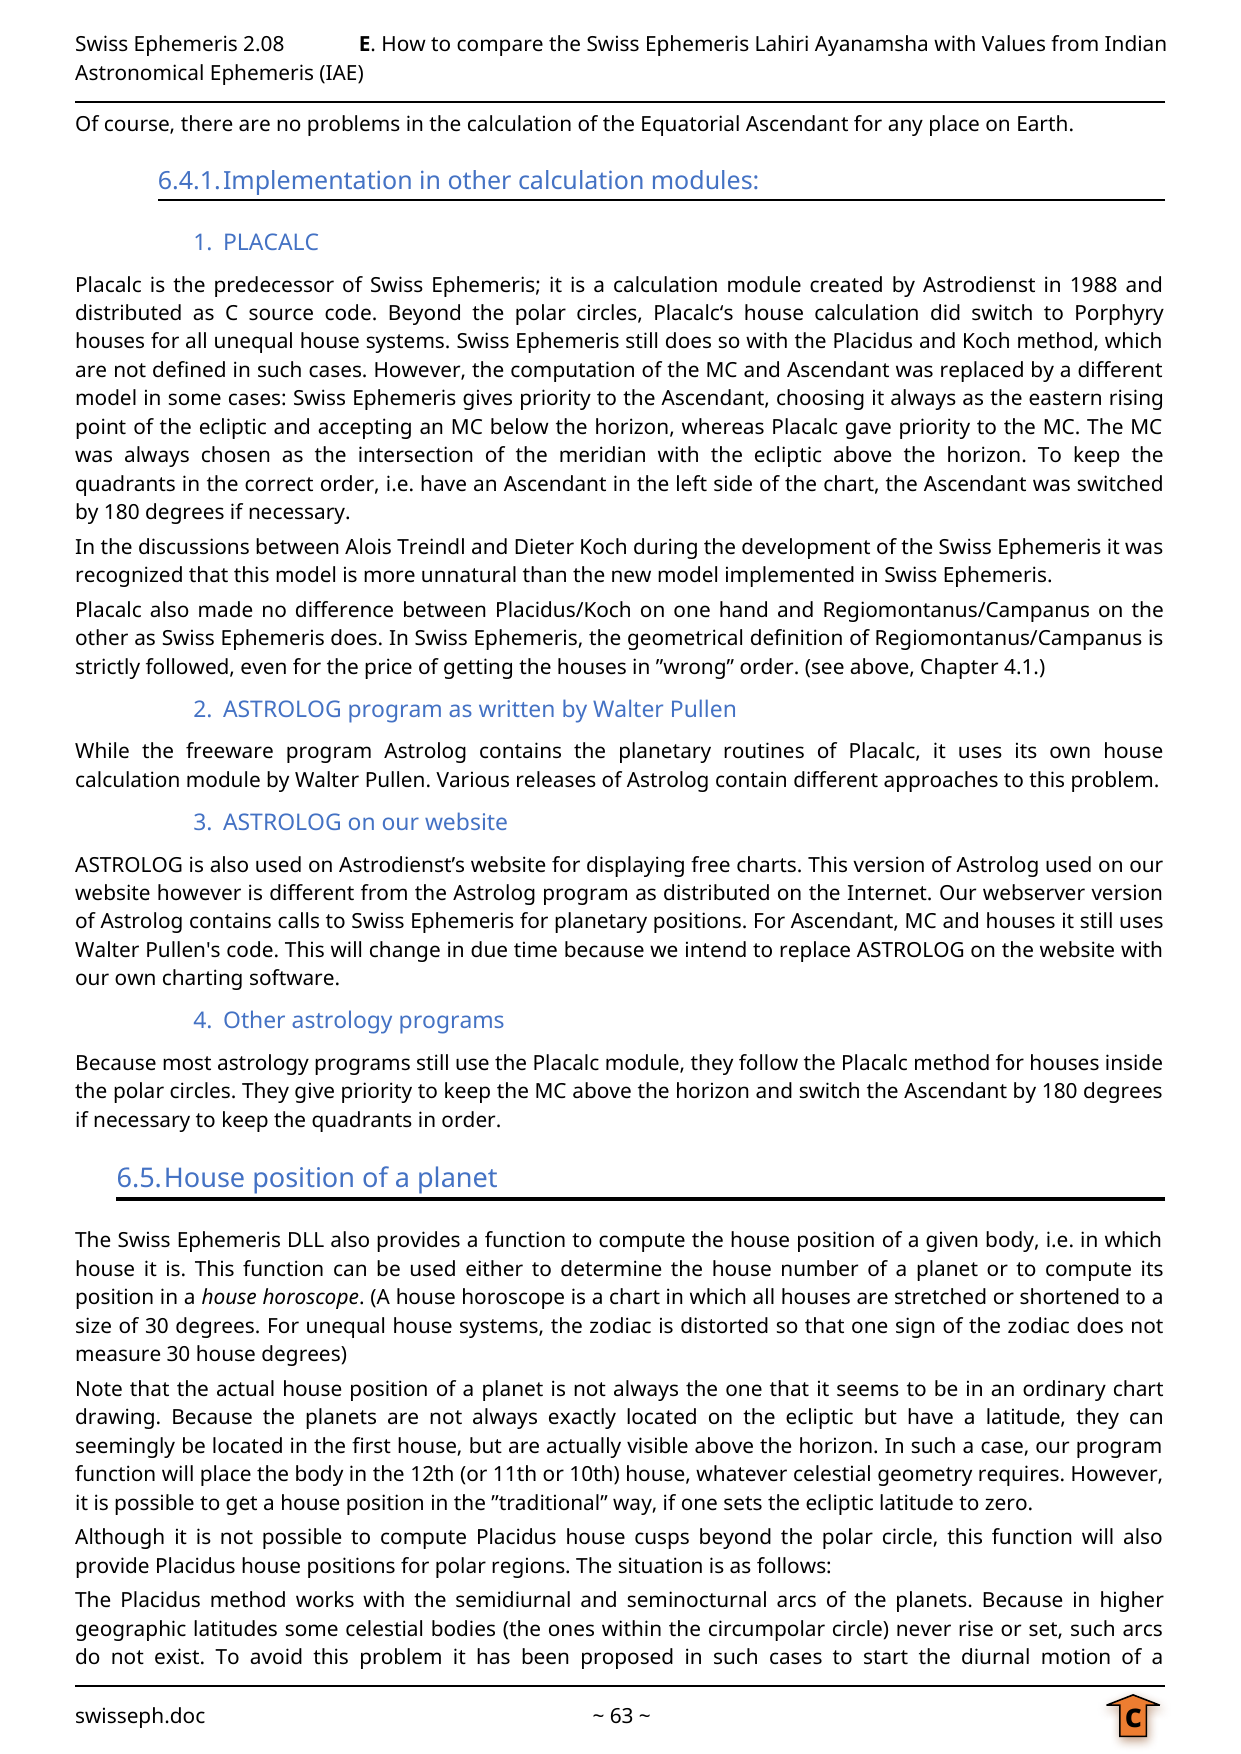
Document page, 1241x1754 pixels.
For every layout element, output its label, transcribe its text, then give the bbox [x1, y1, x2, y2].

subtitle House position of a planet [116, 1158, 1165, 1197]
text Although it is not possible to compute Placidus house cusps beyond the polar circle, this function will also provide Placidus house positions for polar regions. The situation is as follows: [75, 1522, 1165, 1579]
text ASTROLOG is also used on Astrodienst’s website for displaying free charts. This version of Astrolog used on our website however is different from the Astrolog program as distributed on the Internet. Our webserver version of Astrolog contains calls to Swiss Ephemeris for planetary positions. For Ascendant, MC and houses it still uses Walter Pullen's code. This will change in due time because we intend to replace ASTROLOG on the website with our own charting software. [75, 850, 1165, 992]
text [75, 1586, 1165, 1671]
text Of course, there are no problems in the calculation of the Equatorial Ascendant for any place on Earth. [75, 109, 1165, 138]
text Because most astrology programs still use the Placalc module, they follow the Placalc method for houses inside the polar circles. They give priority to keep the MC above the horizon and switch the Ascendant by 180 degrees if necessary to keep the quadrants in order. [75, 1048, 1165, 1133]
text The Swiss Ephemeris DLL also provides a function to compute the house position of a given body, i.e. in which house it is. This function can be used either to determine the house number of a planet or to compute its position in a house horoscope. (A house horoscope is a chart in which all houses are stretched or shortened to a size of 30 degrees. For unequal house systems, the zodiac is distorted so that one sign of the zodiac does not measure 30 house degrees) [75, 1226, 1165, 1368]
text In the discussions between Alois Treindl and Dieter Koch during the development of the Swiss Ephemeris it was recognized that this model is more unnatural than the new model implemented in Swiss Ephemeris. [75, 532, 1165, 589]
text Note that the actual house position of a planet is not always the one that it seems to be in an ordinary chart drawing. Because the planets are not always exactly located on the ecliptic but have a latitude, they can seemingly be located in the first house, but are actually visible above the horizon. In such a case, our program function will place the body in the 12th (or 11th or 10th) house, whatever celestial geometry requires. However, it is possible to get a house position in the ”traditional” way, if one sets the ecliptic latitude to zero. [75, 1374, 1165, 1516]
subtitle Implementation in other calculation modules: [158, 163, 1165, 199]
subtitle PLACALC [193, 226, 1165, 257]
text Placalc also made no difference between Placidus/Koch on one hand and Regiomontanus/Campanus on the other as Swiss Ephemeris does. In Swiss Ephemeris, the geometrical definition of Regiomontanus/Campanus is strictly followed, even for the price of getting the houses in ”wrong” order. (see above, Chapter 4.1.) [75, 595, 1165, 680]
text While the freeware program Astrolog contains the planetary routines of Placalc, it uses its own house calculation module by Walter Pullen. Various releases of Astrolog contain different approaches to this problem. [75, 737, 1165, 793]
text Placalc is the predecessor of Swiss Ephemeris; it is a calculation module created by Astrodienst in 1988 and distributed as C source code. Beyond the polar circles, Placalc‘s house calculation did switch to Porphyry houses for all unequal house systems. Swiss Ephemeris still does so with the Placidus and Koch method, which are not defined in such cases. However, the computation of the MC and Ascendant was replaced by a different model in some cases: Swiss Ephemeris gives priority to the Ascendant, choosing it always as the eastern rising point of the ecliptic and accepting an MC below the horizon, whereas Placalc gave priority to the MC. The MC was always chosen as the intersection of the meridian with the ecliptic above the horizon. To keep the quadrants in the correct order, i.e. have an Ascendant in the left side of the chart, the Ascendant was switched by 180 degrees if necessary. [75, 270, 1165, 526]
subtitle Other astrology programs [193, 1004, 1165, 1036]
subtitle ASTROLOG on our website [193, 806, 1165, 837]
subtitle ASTROLOG program as written by Walter Pullen [193, 693, 1165, 724]
